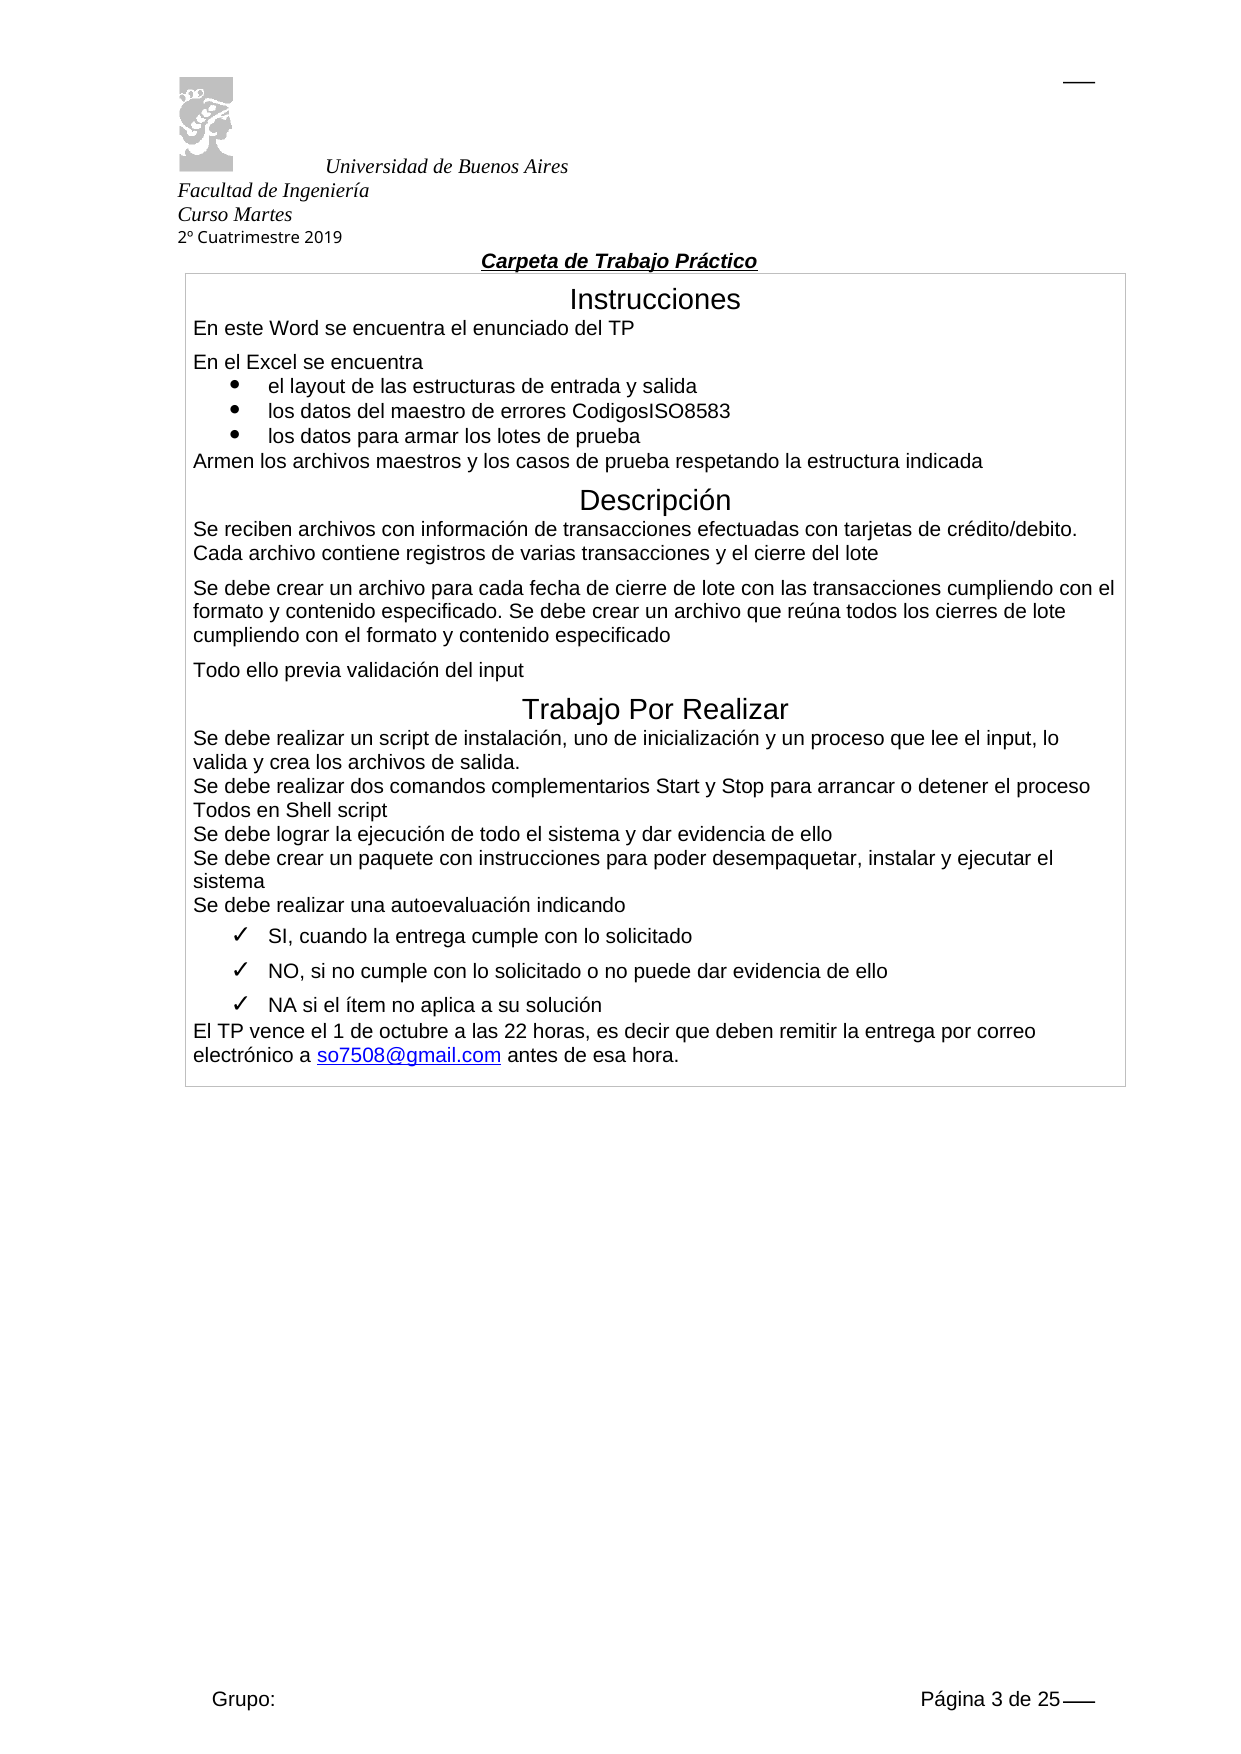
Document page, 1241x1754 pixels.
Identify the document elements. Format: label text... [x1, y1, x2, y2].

picture [177, 75, 240, 174]
table_header Instrucciones En este Word se encuentra el enunciado del TP En el Excel se encuentra el layout de las estructuras de entrada y salida los datos del maestro de errores CodigosISO8583 los datos para armar los lotes de prueba Armen los archivos maestros y los casos de prueba respetando la estructura indicada Descripción Se reciben archivos con información de transacciones efectuadas con tarjetas de crédito/debito. Cada archivo contiene registros de varias transacciones y el cierre del lote Se debe crear un archivo para cada fecha de cierre de lote con las transacciones cumpliendo con el formato y contenido especificado. Se debe crear un archivo que reúna todos los cierres de lote cumpliendo con el formato y contenido especificado Todo ello previa validación del input Trabajo Por Realizar Se debe realizar un script de instalación, uno de inicialización y un proceso que lee el input, lo valida y crea los archivos de salida. Se debe realizar dos comandos complementarios Start y Stop para arrancar o detener el proceso Todos en Shell script Se debe lograr la ejecución de todo el sistema y dar evidencia de ello Se debe crear un paquete con instrucciones para poder desempaquetar, instalar y ejecutar el sistema Se debe realizar una autoevaluación indicando SI, cuando la entrega cumple con lo solicitado NO, si no cumple con lo solicitado o no puede dar evidencia de ello NA si el ítem no aplica a su solución El TP vence el 1 de octubre a las 22 horas, es decir que deben remitir la entrega por correo electrónico a so7508@gmail.com antes de esa hora. [186, 274, 1125, 1086]
